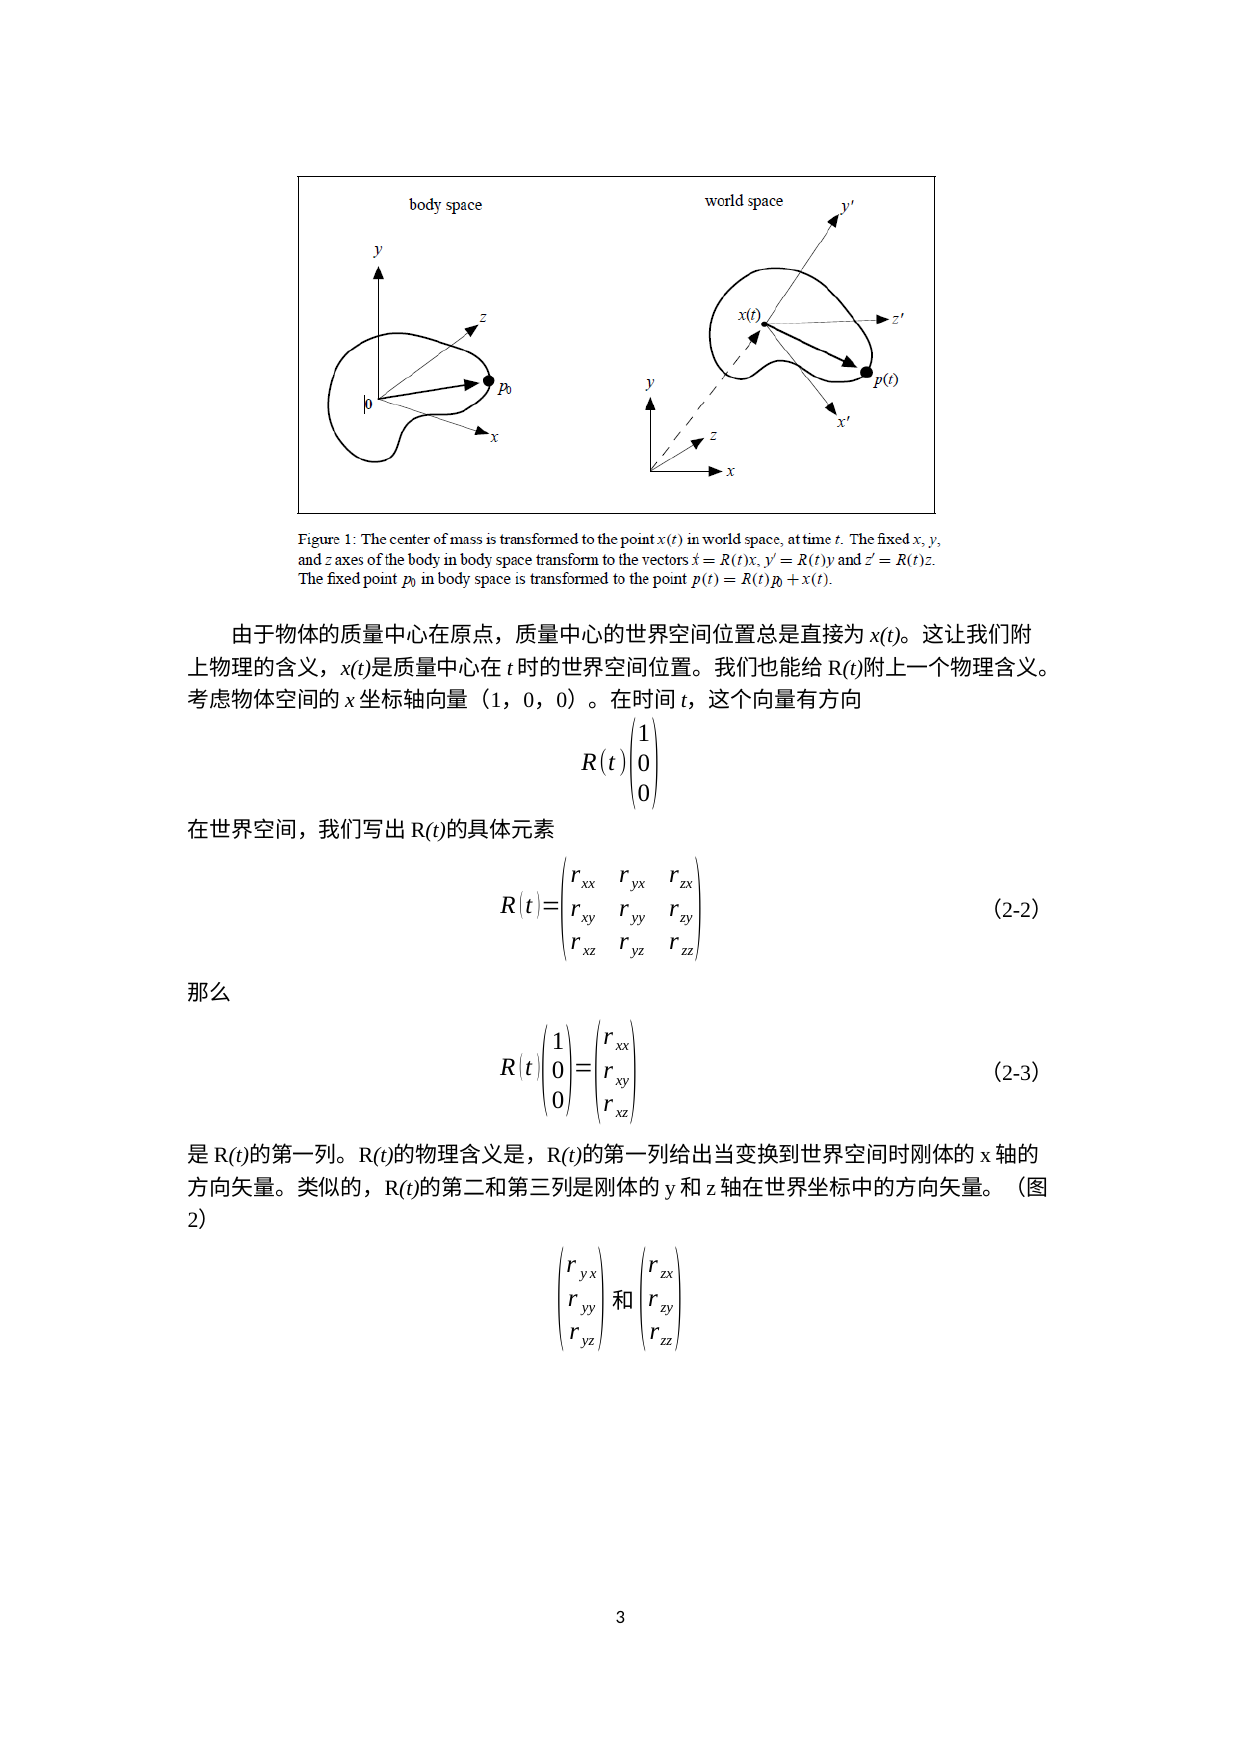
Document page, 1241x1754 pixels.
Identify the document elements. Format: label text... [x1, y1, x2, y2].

text 由于物体的质量中心在原点，质量中心的世界空间位置总是直接为x(t)。这让我们附上物理的含义，x(t)是质量中心在t时的世界空间位置。我们也能给R(t)附上一个物理含义。考虑物体空间的x坐标轴向量（1，0，0）。在时间t，这个向量有方向 [187, 617, 1053, 714]
picture [283, 162, 957, 594]
text （2-3） [187, 1007, 1053, 1137]
text （2-2） [187, 844, 1053, 974]
text 在世界空间，我们写出R(t)的具体元素 [187, 812, 1053, 844]
text 和 [187, 1234, 1053, 1364]
text 那么 [187, 974, 1053, 1007]
text 是R(t)的第一列。R(t)的物理含义是，R(t)的第一列给出当变换到世界空间时刚体的x轴的方向矢量。类似的，R(t)的第二和第三列是刚体的y和z轴在世界坐标中的方向矢量。（图2） [187, 1137, 1053, 1234]
